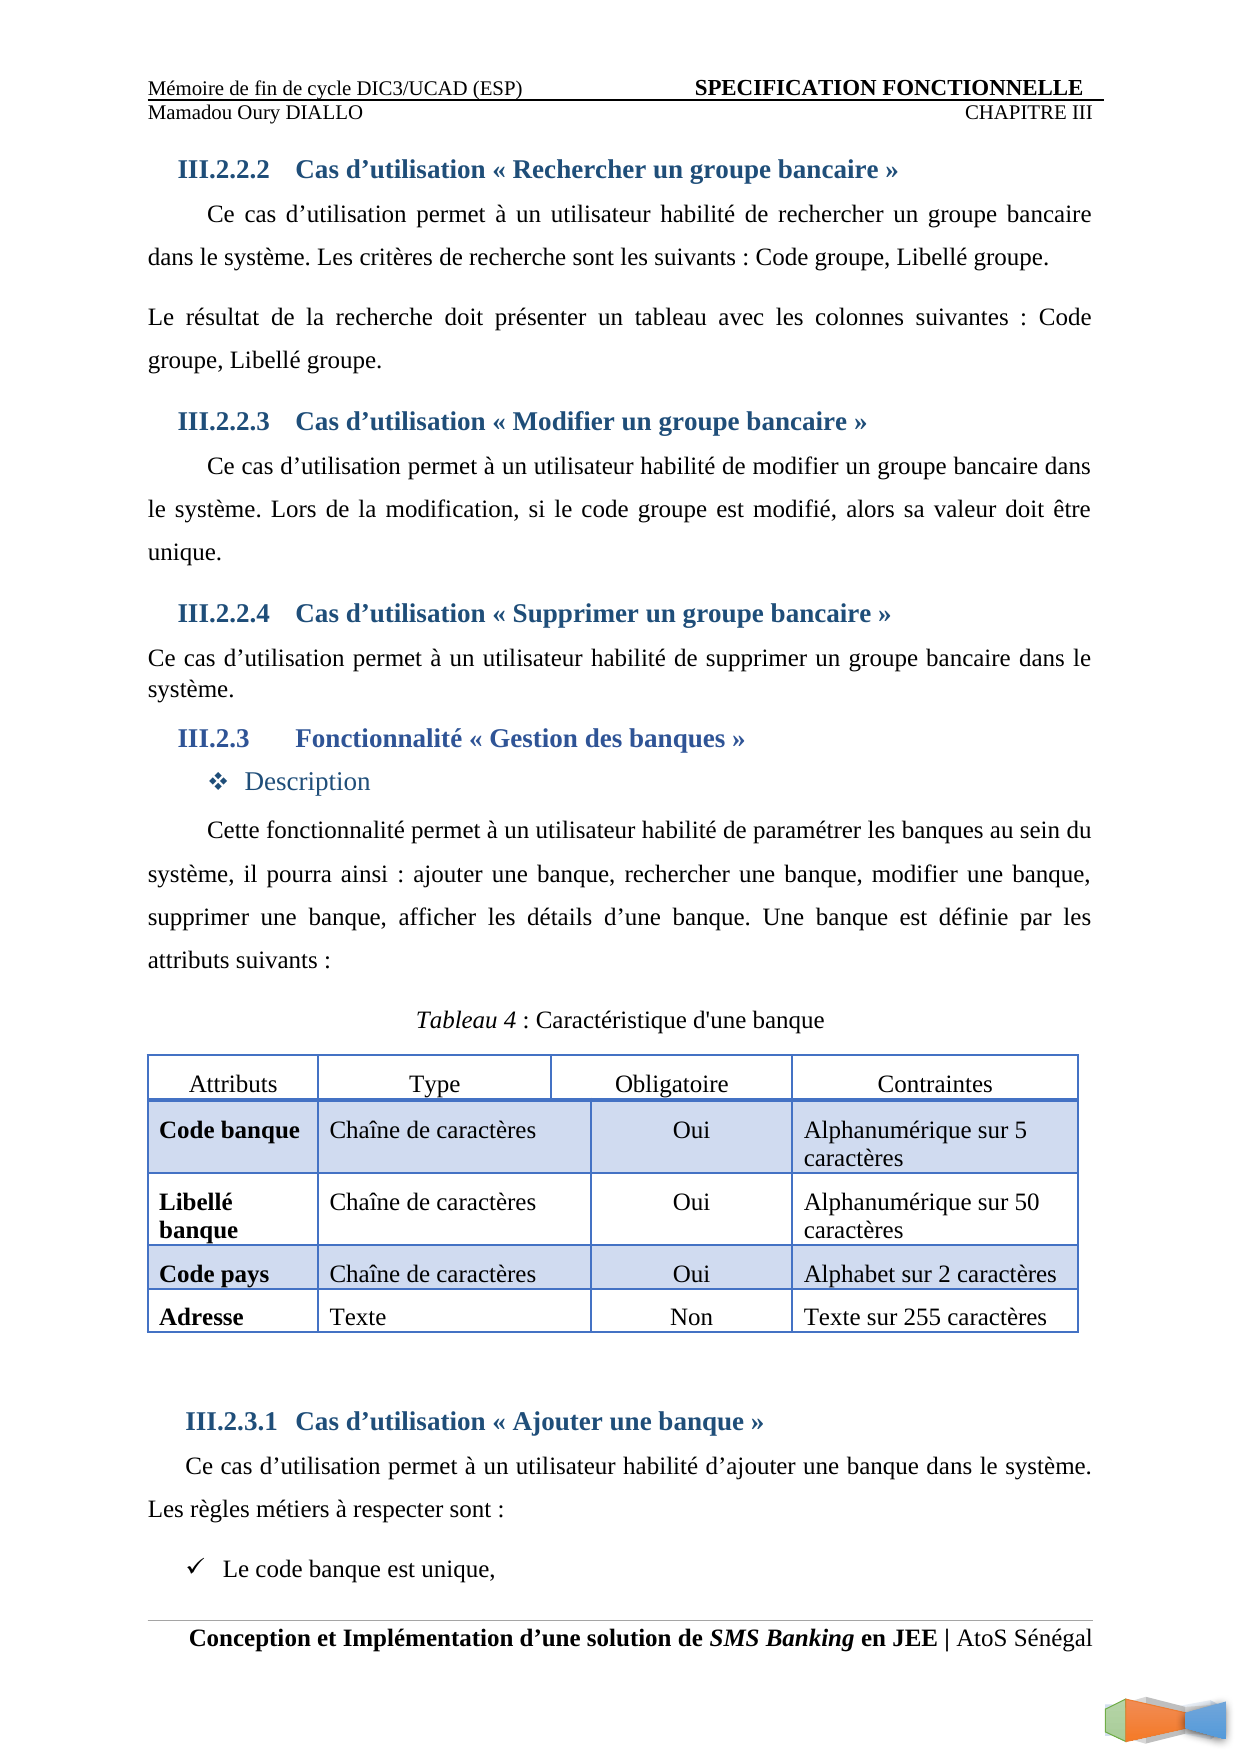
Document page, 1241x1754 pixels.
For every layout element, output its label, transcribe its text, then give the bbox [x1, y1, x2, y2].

table_cell Oui [592, 1246, 791, 1288]
table_cell Adresse [149, 1290, 317, 1331]
subtitle Cas d’utilisation « Rechercher un groupe bancaire » [177, 153, 1093, 184]
table_cell Non [592, 1290, 791, 1331]
text Tableau 4 : Caractéristique d'une banque [148, 1005, 1093, 1033]
table_cell Texte [319, 1290, 590, 1331]
table_header Attributs [149, 1056, 317, 1098]
subtitle Cas d’utilisation « Ajouter une banque » [185, 1405, 1093, 1437]
subtitle Fonctionnalité « Gestion des banques » [177, 722, 1093, 753]
table_cell Texte sur 255 caractères [793, 1290, 1077, 1331]
table_cell Chaîne de caractères [319, 1246, 590, 1288]
text Le résultat de la recherche doit présenter un tableau avec les colonnes suivantes : Code groupe, Libellé groupe. [148, 302, 1093, 374]
table_cell Chaîne de caractères [319, 1102, 590, 1172]
table_cell Alphanumérique sur 5 caractères [793, 1102, 1077, 1172]
table_cell Code pays [149, 1246, 317, 1288]
list Description [207, 765, 1093, 796]
subtitle Cas d’utilisation « Supprimer un groupe bancaire » [177, 597, 1093, 628]
text Ce cas d’utilisation permet à un utilisateur habilité de modifier un groupe bancaire dans le système. Lors de la modification, si le code groupe est modifié, alors sa valeur doit être unique. [148, 451, 1093, 566]
table_cell Code banque [149, 1102, 317, 1172]
table_cell Libellé banque [149, 1174, 317, 1244]
table_header Type [319, 1056, 550, 1098]
table_header Contraintes [793, 1056, 1077, 1098]
subtitle Cas d’utilisation « Modifier un groupe bancaire » [177, 405, 1093, 436]
table_header Obligatoire [552, 1056, 791, 1098]
table_cell Chaîne de caractères [319, 1174, 590, 1244]
text Ce cas d’utilisation permet à un utilisateur habilité de supprimer un groupe bancaire dans le système. [148, 643, 1093, 703]
text Ce cas d’utilisation permet à un utilisateur habilité de rechercher un groupe bancaire dans le système. Les critères de recherche sont les suivants : Code groupe, Libellé groupe. [148, 199, 1093, 271]
table_cell Oui [592, 1174, 791, 1244]
list Le code banque est unique, [185, 1554, 1093, 1583]
table_cell Alphanumérique sur 50 caractères [793, 1174, 1077, 1244]
table_cell Oui [592, 1102, 791, 1172]
text Cette fonctionnalité permet à un utilisateur habilité de paramétrer les banques au sein du système, il pourra ainsi : ajouter une banque, rechercher une banque, modifier une banque, supprimer une banque, afficher les détails d’une banque. Une banque est définie par les attributs suivants : [148, 816, 1093, 974]
text Ce cas d’utilisation permet à un utilisateur habilité d’ajouter une banque dans le système. Les règles métiers à respecter sont : [148, 1451, 1093, 1523]
table_cell Alphabet sur 2 caractères [793, 1246, 1077, 1288]
